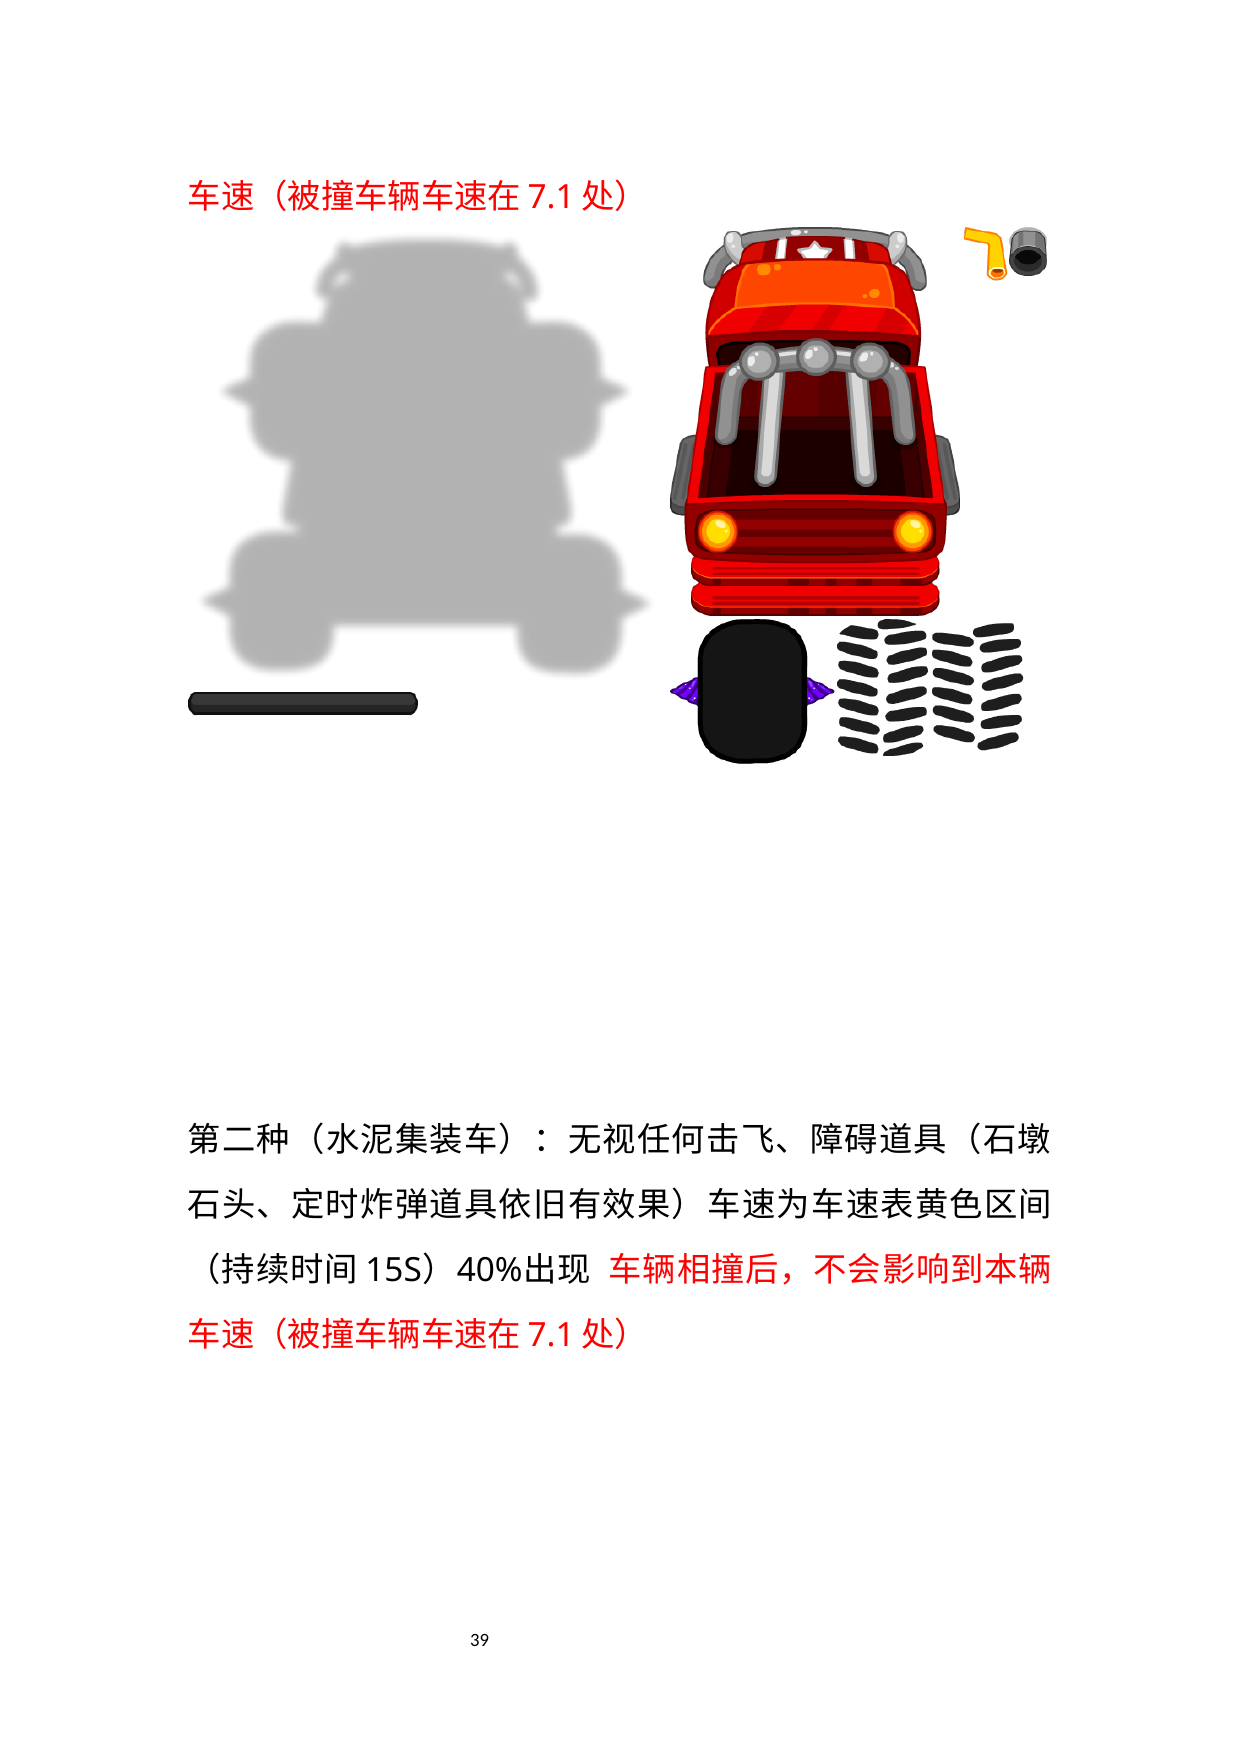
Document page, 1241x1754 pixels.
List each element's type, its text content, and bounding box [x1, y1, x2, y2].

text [187, 162, 1053, 227]
picture [187, 227, 1052, 1091]
text 第二种（水泥集装车）：无视任何击飞、障碍道具（石墩、石头、定时炸弹道具依旧有效果）车速为车速表黄色区间（持续时间15S）40%出现 车辆相撞后，不会影响到本辆车速（被撞车辆车速在7.1处） [187, 1104, 1053, 1364]
